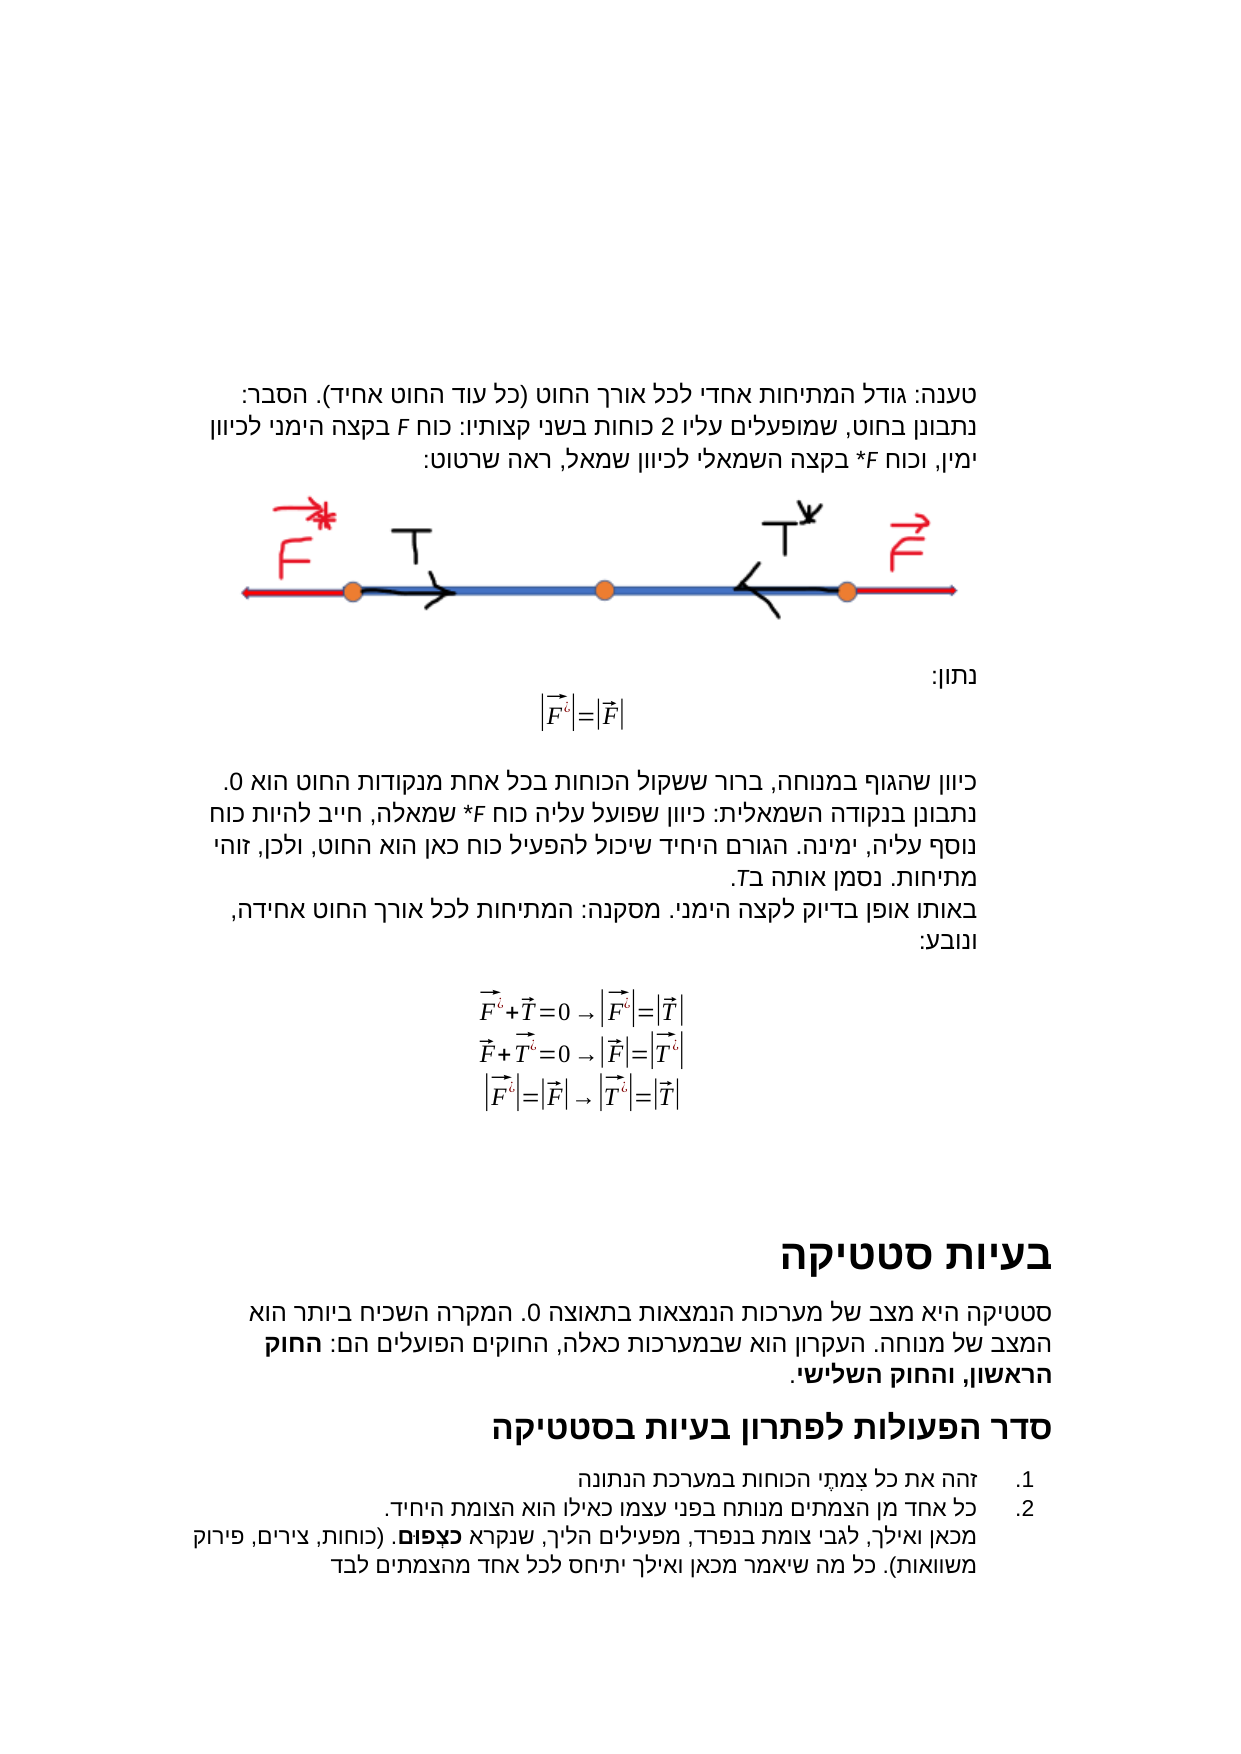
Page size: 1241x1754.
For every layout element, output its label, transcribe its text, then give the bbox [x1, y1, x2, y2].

text בעיות סטטיקה [187, 1230, 1053, 1278]
list מכאן ואילך, לגבי צומת בנפרד, מפעילים הליך, שנקרא כצְפוּם. (כוחות, צירים, פירוק משוואות). כל מה שיאמר מכאן ואילך יתיחס לכל אחד מהצמתים לבד [187, 1523, 978, 1578]
list כיוון שהגוף במנוחה, ברור ששקול הכוחות בכל אחת מנקודות החוט הוא 0. נתבונן בנקודה השמאלית: כיוון שפועל עליה כוח F* שמאלה, חייב להיות כוח נוסף עליה, ימינה. הגורם היחיד שיכול להפעיל כוח כאן הוא החוט, ולכן, זוהי מתיחות. נסמן אותה בT. [187, 767, 978, 892]
list באותו אופן בדיוק לקצה הימני. מסקנה: המתיחות לכל אורך החוט אחידה, ונובע: [187, 895, 978, 954]
list זהה את כל צִמתֶי הכוחות במערכת הנתונה [187, 1466, 1015, 1493]
text סדר הפעולות לפתרון בעיות בסטטיקה [187, 1408, 1053, 1447]
list טענה: גודל המתיחות אחדי לכל אורך החוט (כל עוד החוט אחיד). הסבר: נתבונן בחוט, שמופעלים עליו 2 כוחות בשני קצותיו: כוח F בקצה הימני לכיוון ימין, וכוח F* בקצה השמאלי לכיוון שמאל, ראה שרטוט: [187, 380, 978, 475]
list נתון: [187, 661, 978, 689]
text סטטיקה היא מצב של מערכות הנמצאות בתאוצה 0. המקרה השכיח ביותר הוא המצב של מנוחה. העקרון הוא שבמערכות כאלה, החוקים הפועלים הם: החוק הראשון, והחוק השלישי. [187, 1298, 1053, 1389]
list כל אחד מן הצמתים מנותח בפני עצמו כאילו הוא הצומת היחיד. [187, 1495, 1015, 1521]
picture [215, 477, 978, 626]
